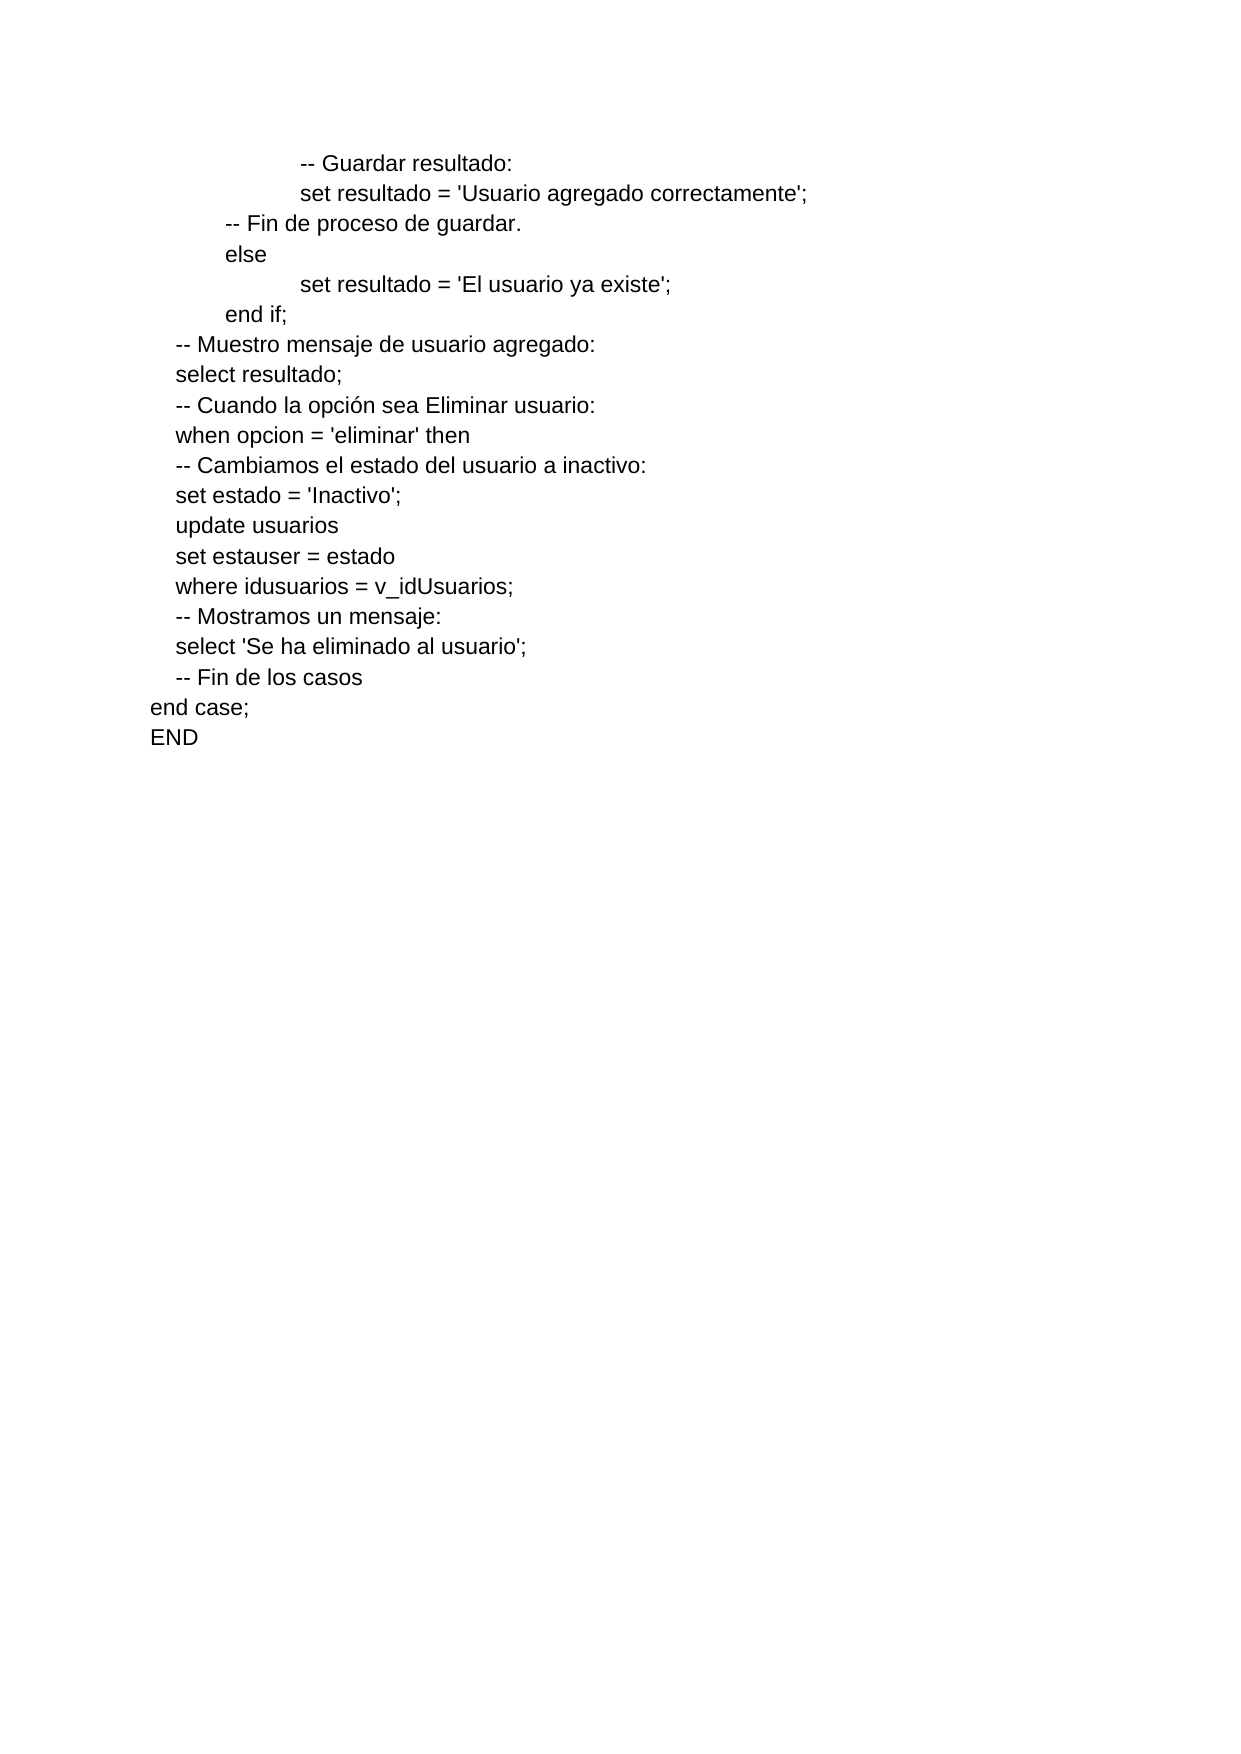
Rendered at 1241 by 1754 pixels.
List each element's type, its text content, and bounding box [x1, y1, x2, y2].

text -- Fin de los casos [150, 663, 1090, 690]
text end case; [150, 694, 1090, 720]
text -- Fin de proceso de guardar. [150, 210, 1090, 237]
text update usuarios [150, 512, 1090, 539]
text -- Cuando la opción sea Eliminar usuario: [150, 392, 1090, 418]
text set resultado = 'El usuario ya existe'; [150, 271, 1090, 297]
text when opcion = 'eliminar' then [150, 422, 1090, 448]
text set estado = 'Inactivo'; [150, 482, 1090, 509]
text -- Cambiamos el estado del usuario a inactivo: [150, 452, 1090, 478]
text set estauser = estado [150, 543, 1090, 569]
text -- Mostramos un mensaje: [150, 603, 1090, 629]
text -- Guardar resultado: [150, 150, 1090, 176]
text where idusuarios = v_idUsuarios; [150, 573, 1090, 599]
text END [150, 724, 1090, 750]
text else [150, 241, 1090, 267]
text select resultado; [150, 361, 1090, 388]
text set resultado = 'Usuario agregado correctamente'; [150, 180, 1090, 207]
text select 'Se ha eliminado al usuario'; [150, 633, 1090, 660]
text end if; [150, 301, 1090, 327]
text -- Muestro mensaje de usuario agregado: [150, 331, 1090, 358]
